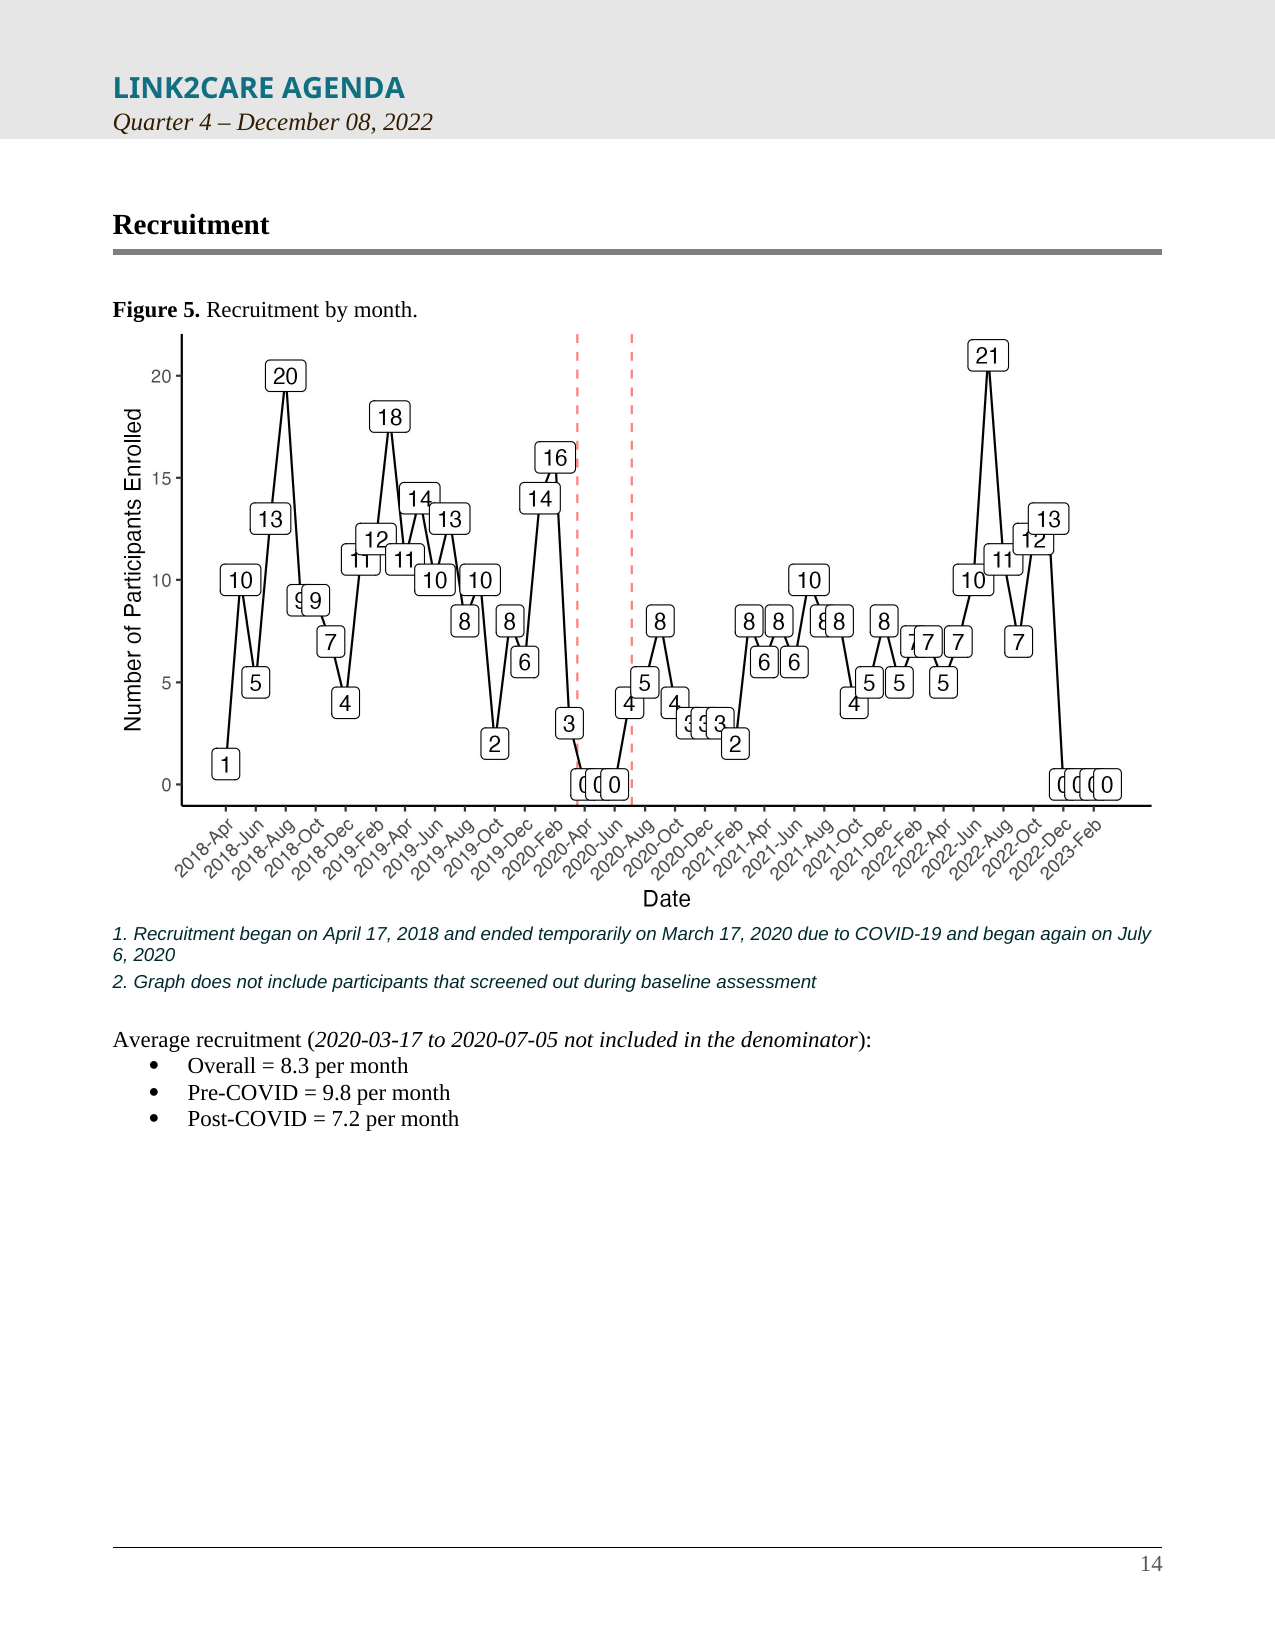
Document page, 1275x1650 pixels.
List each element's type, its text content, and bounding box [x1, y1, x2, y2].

text Figure 5. Recruitment by month. [112, 296, 1162, 322]
list Post-COVID = 7.2 per month [150, 1105, 1162, 1131]
text 2. Graph does not include participants that screened out during baseline assessment [112, 971, 1162, 992]
picture [112, 322, 1163, 923]
list Pre-COVID = 9.8 per month [150, 1078, 1162, 1105]
text Average recruitment (2020-03-17 to 2020-07-05 not included in the denominator): [112, 1026, 1162, 1052]
subtitle Recruitment [112, 207, 1162, 255]
list Overall = 8.3 per month [150, 1052, 1162, 1078]
text 1. Recruitment began on April 17, 2018 and ended temporarily on March 17, 2020 due to COVID-19 and began again on July 6, 2020 [112, 923, 1162, 966]
